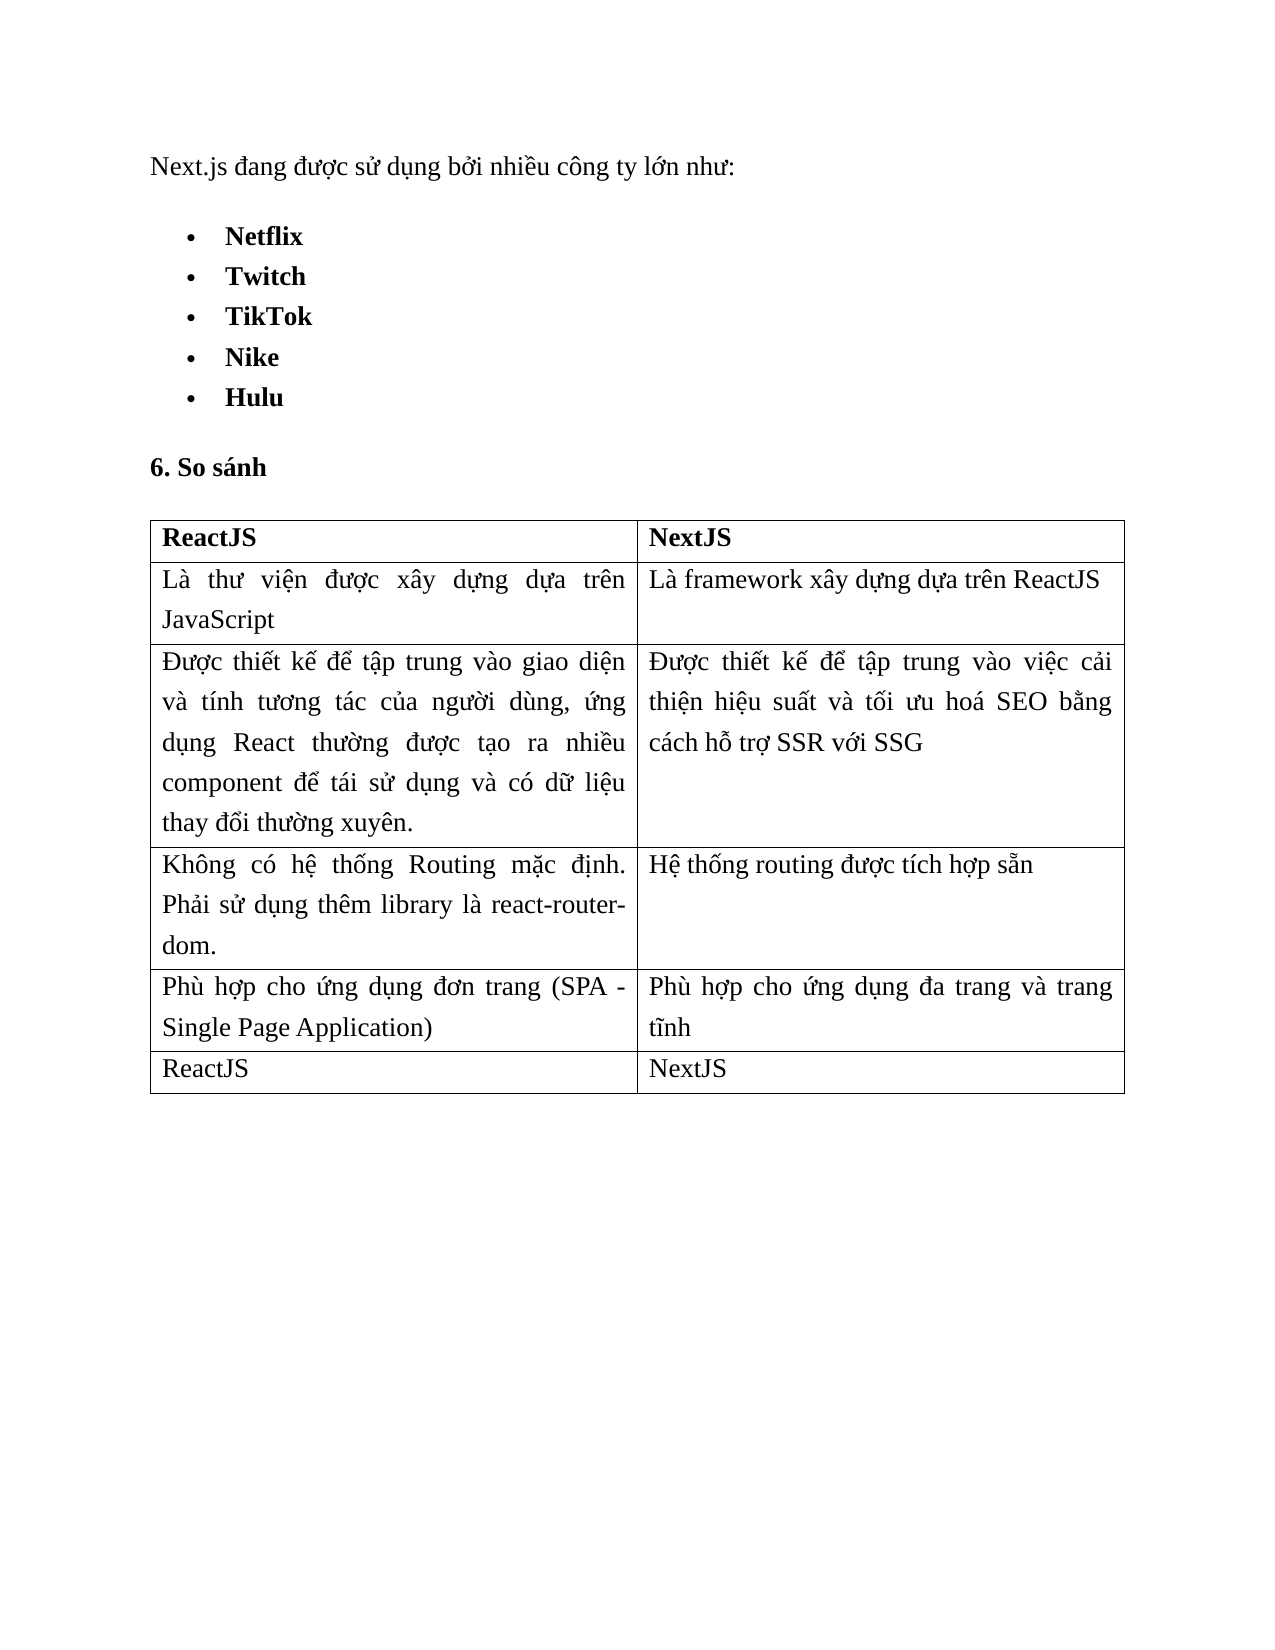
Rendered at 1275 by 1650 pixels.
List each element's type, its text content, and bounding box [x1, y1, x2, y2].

list Netflix [187, 219, 1125, 251]
table_cell Là thư viện được xây dựng dựa trên JavaScript [151, 563, 637, 644]
table_cell NextJS [638, 1052, 1124, 1092]
text 6. So sánh [150, 451, 1125, 482]
table_cell Được thiết kế để tập trung vào việc cải thiện hiệu suất và tối ưu hoá SEO bằng cách hỗ trợ SSR với SSG [638, 645, 1124, 847]
table_cell Phù hợp cho ứng dụng đơn trang (SPA - Single Page Application) [151, 970, 637, 1051]
list Twitch [187, 260, 1125, 291]
table_header ReactJS [151, 521, 637, 562]
table_cell Phù hợp cho ứng dụng đa trang và trang tĩnh [638, 970, 1124, 1051]
list Nike [187, 341, 1125, 372]
list TikTok [187, 300, 1125, 332]
table_cell Hệ thống routing được tích hợp sẵn [638, 848, 1124, 969]
table_cell Được thiết kế để tập trung vào giao diện và tính tương tác của người dùng, ứng dụng React thường được tạo ra nhiều component để tái sử dụng và có dữ liệu thay đổi thường xuyên. [151, 645, 637, 847]
text Next.js đang được sử dụng bởi nhiều công ty lớn như: [150, 150, 1125, 181]
table_cell Là framework xây dựng dựa trên ReactJS [638, 563, 1124, 644]
table_cell Không có hệ thống Routing mặc định. Phải sử dụng thêm library là react-router-dom. [151, 848, 637, 969]
table_header NextJS [638, 521, 1124, 562]
table_cell ReactJS [151, 1052, 637, 1092]
list Hulu [187, 381, 1125, 412]
